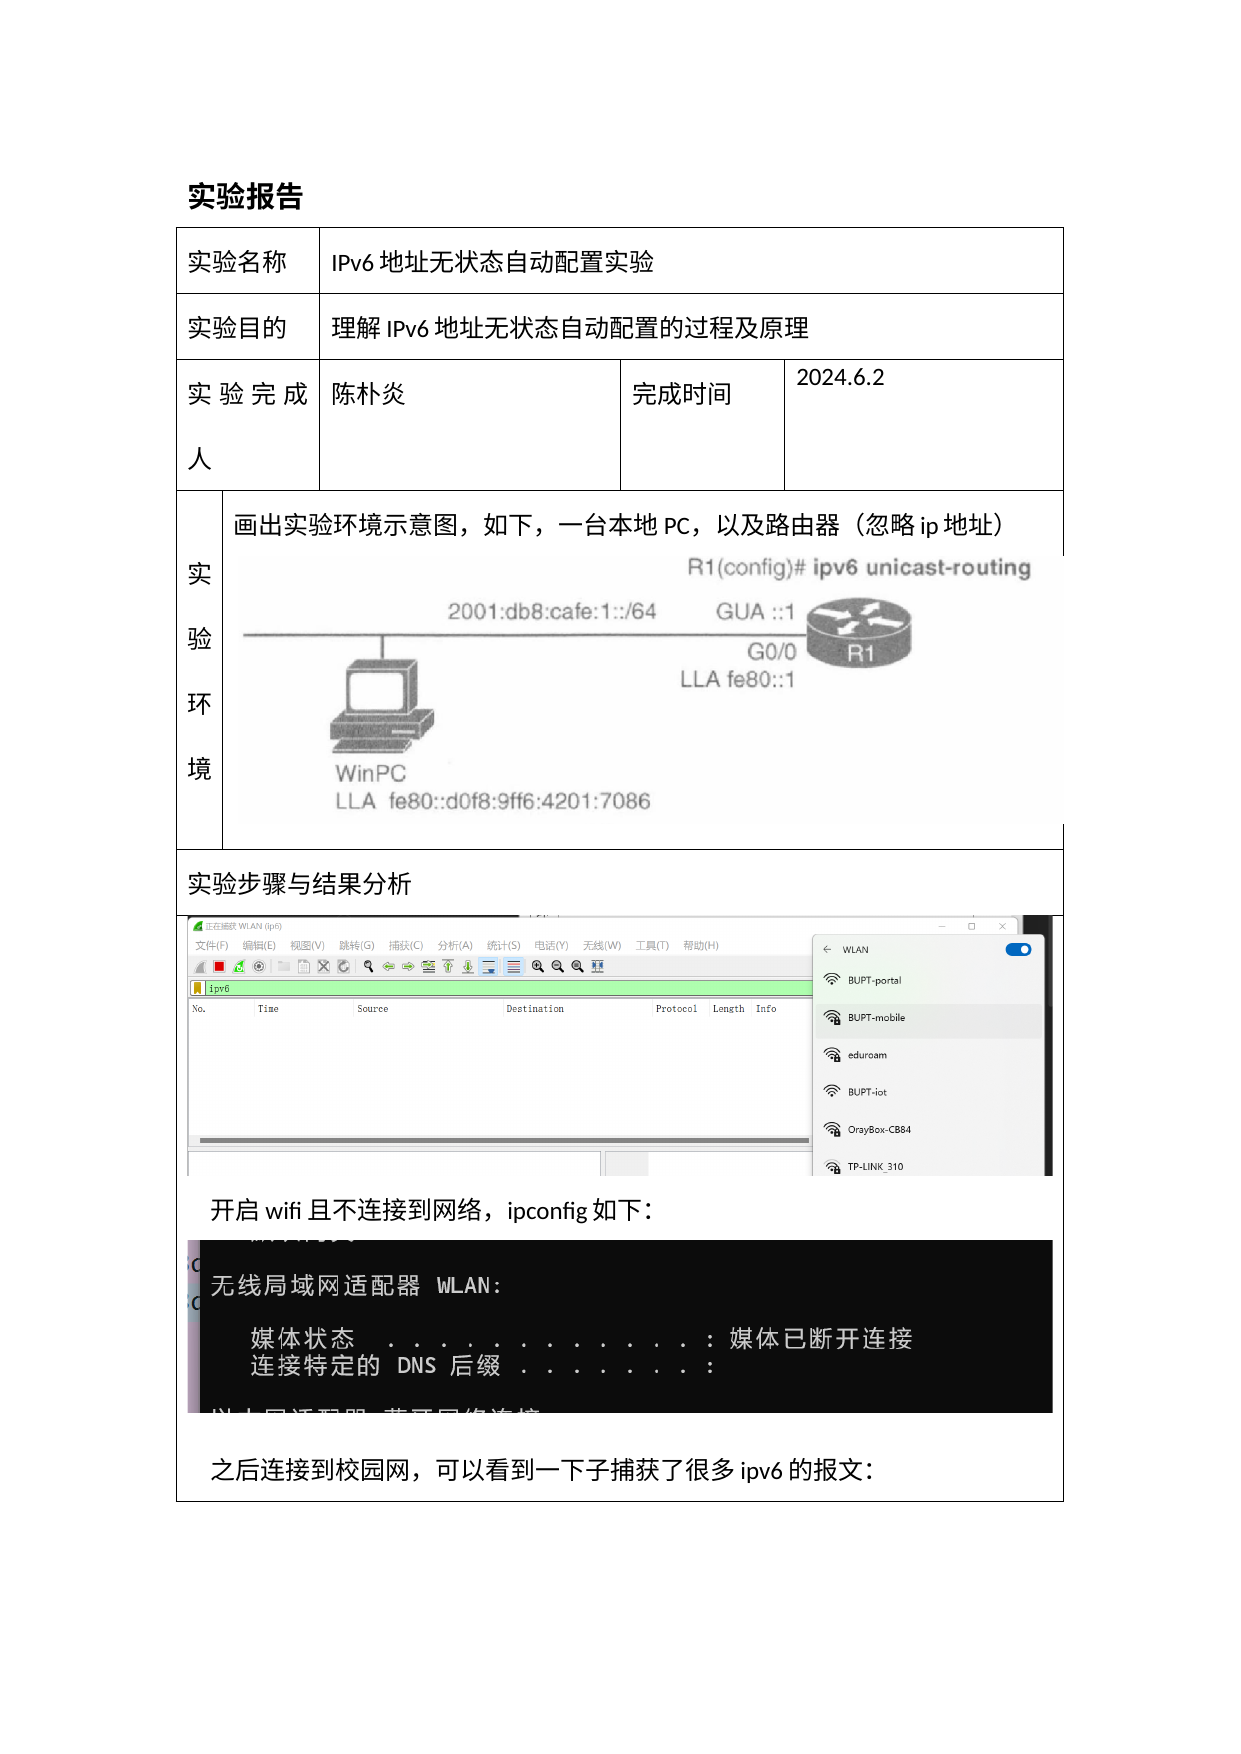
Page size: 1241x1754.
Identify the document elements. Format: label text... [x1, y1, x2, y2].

table_cell 实验完成人 [177, 360, 319, 490]
table_cell 理解IPv6地址无状态自动配置的过程及原理 [320, 294, 1063, 359]
table_cell 2024.6.2 [785, 360, 1063, 490]
table_header IPv6地址无状态自动配置实验 [320, 228, 1063, 293]
table_cell 陈朴炎 [320, 360, 620, 490]
text 实验报告 [187, 162, 1053, 227]
table_cell 实验步骤与结果分析 [177, 850, 1063, 915]
table_cell 画出实验环境示意图，如下，一台本地PC，以及路由器（忽略ip地址） [223, 491, 1063, 849]
table_header 实验名称 [177, 228, 319, 293]
table_cell 实验环境 [177, 491, 222, 849]
table_cell 完成时间 [621, 360, 784, 490]
picture [187, 1240, 1053, 1413]
picture [233, 556, 1064, 824]
picture [187, 915, 1053, 1176]
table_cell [177, 916, 1063, 1501]
table_cell 实验目的 [177, 294, 319, 359]
